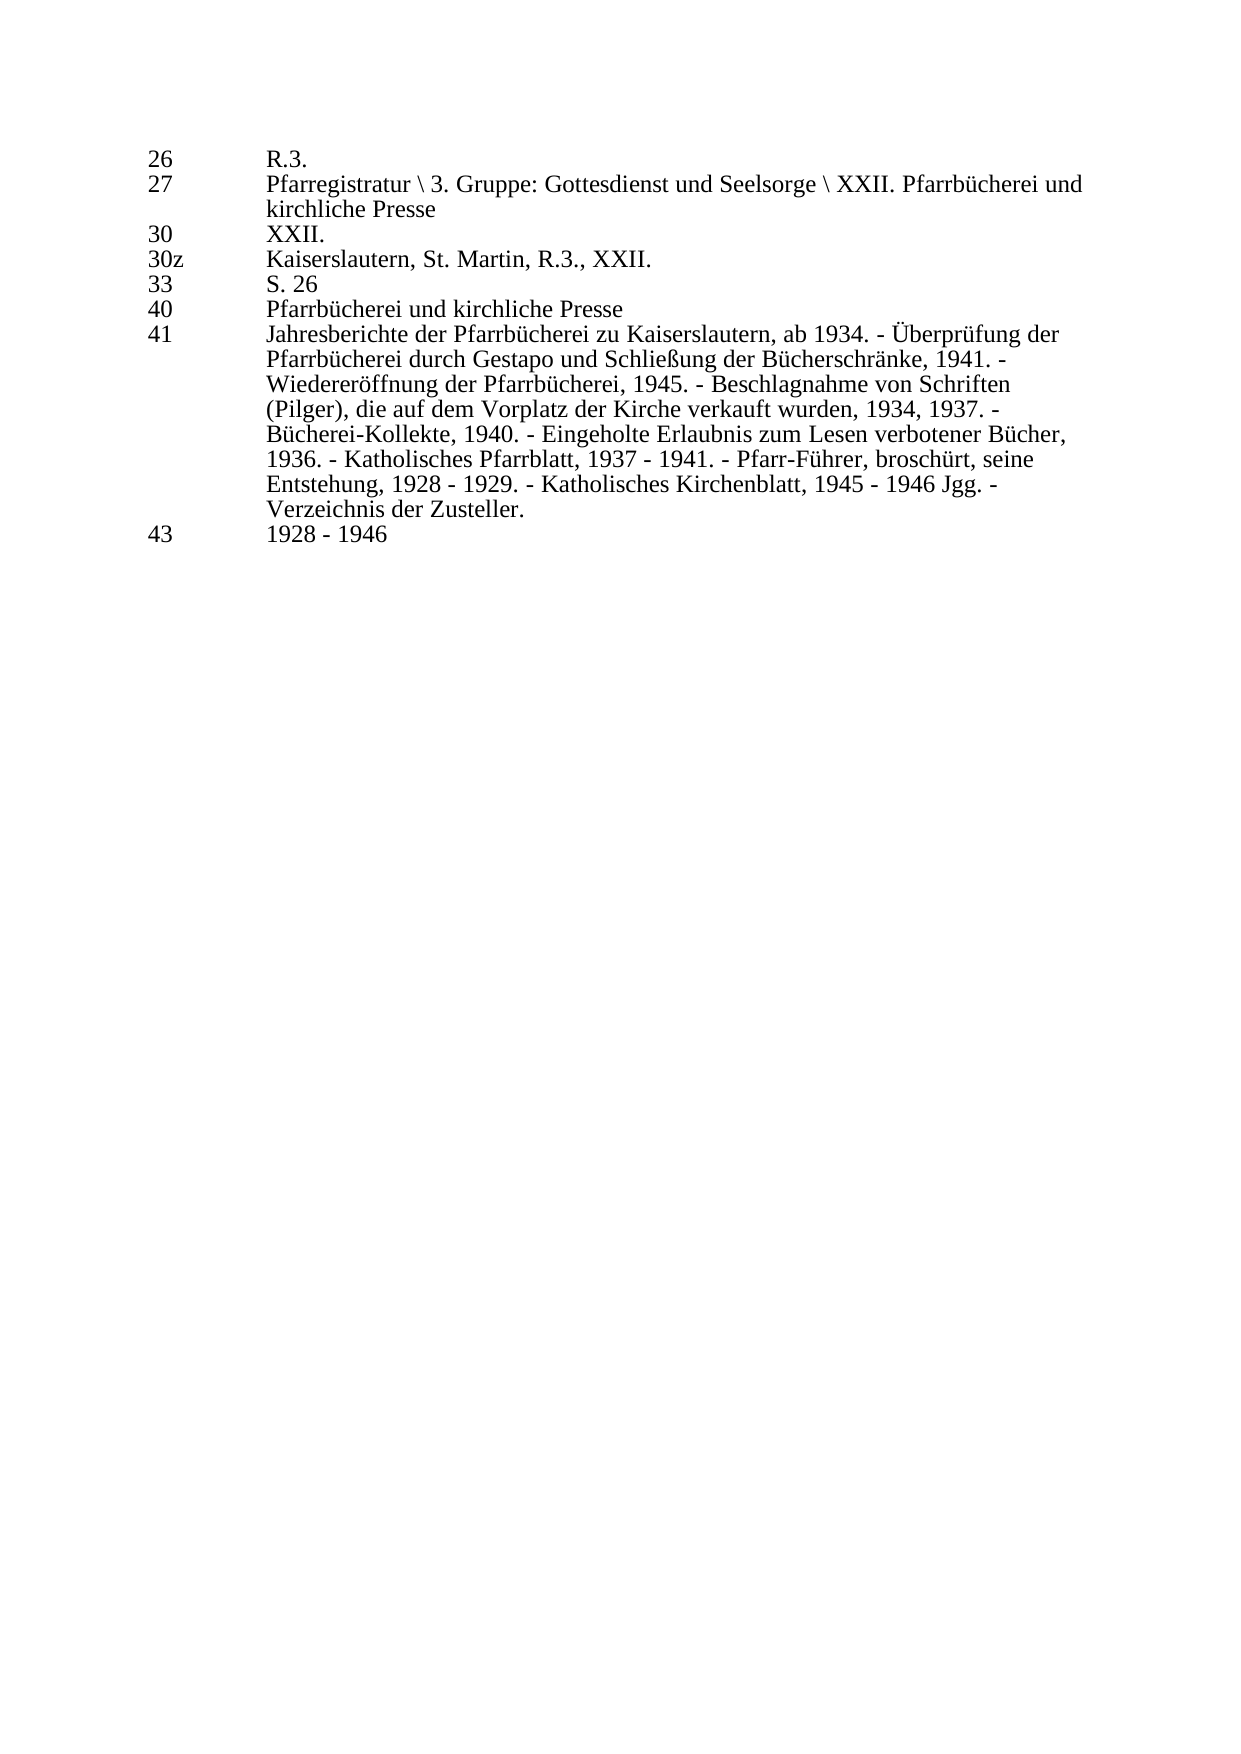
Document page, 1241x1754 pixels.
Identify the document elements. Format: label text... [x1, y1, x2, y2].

text 43 1928 - 1946 [148, 523, 1092, 548]
text 26 R.3. [148, 148, 1092, 173]
text 33 S. 26 [148, 273, 1092, 298]
text 40 s[Pfarrbücherei]s und s[2{kirchliche} 1{Presse}]s [148, 298, 1092, 323]
text 30 XXII. [148, 223, 1092, 248]
text 30z Kaiserslautern, St. Martin, R.3., XXII. [148, 248, 1092, 273]
text 41 Jahresberichte der Pfarrbücherei zu o[Kaiserslautern]o, ab 1934. - Überprüfung der Pfarrbücherei durch k[Gestapo]k und Schließung der Bücherschränke, 1941. - Wiedereröffnung der Pfarrbücherei, 1945. - s[2{Beschlagnahme von} 1{Schriften}]s (t[Pilger]t), die auf dem Vorplatz der Kirche verkauft wurden, 1934, 1937. - s[Bücherei-Kollekte]s, 1940. - Eingeholte Erlaubnis zum s[Lesen verbotener Bücher]s, 1936. - t[Katholisches Pfarrblatt]t, 1937 - 1941. - t[Pfarr-Führer]t, broschürt, seine Entstehung, 1928 - 1929. - t[Katholisches Kirchenblatt]t, 1945 - 1946 Jgg. - Verzeichnis der Zusteller. [148, 323, 1092, 523]
text 27 Pfarregistratur \ 3. Gruppe: Gottesdienst und Seelsorge \ XXII. Pfarrbücherei und kirchliche Presse [148, 173, 1092, 223]
